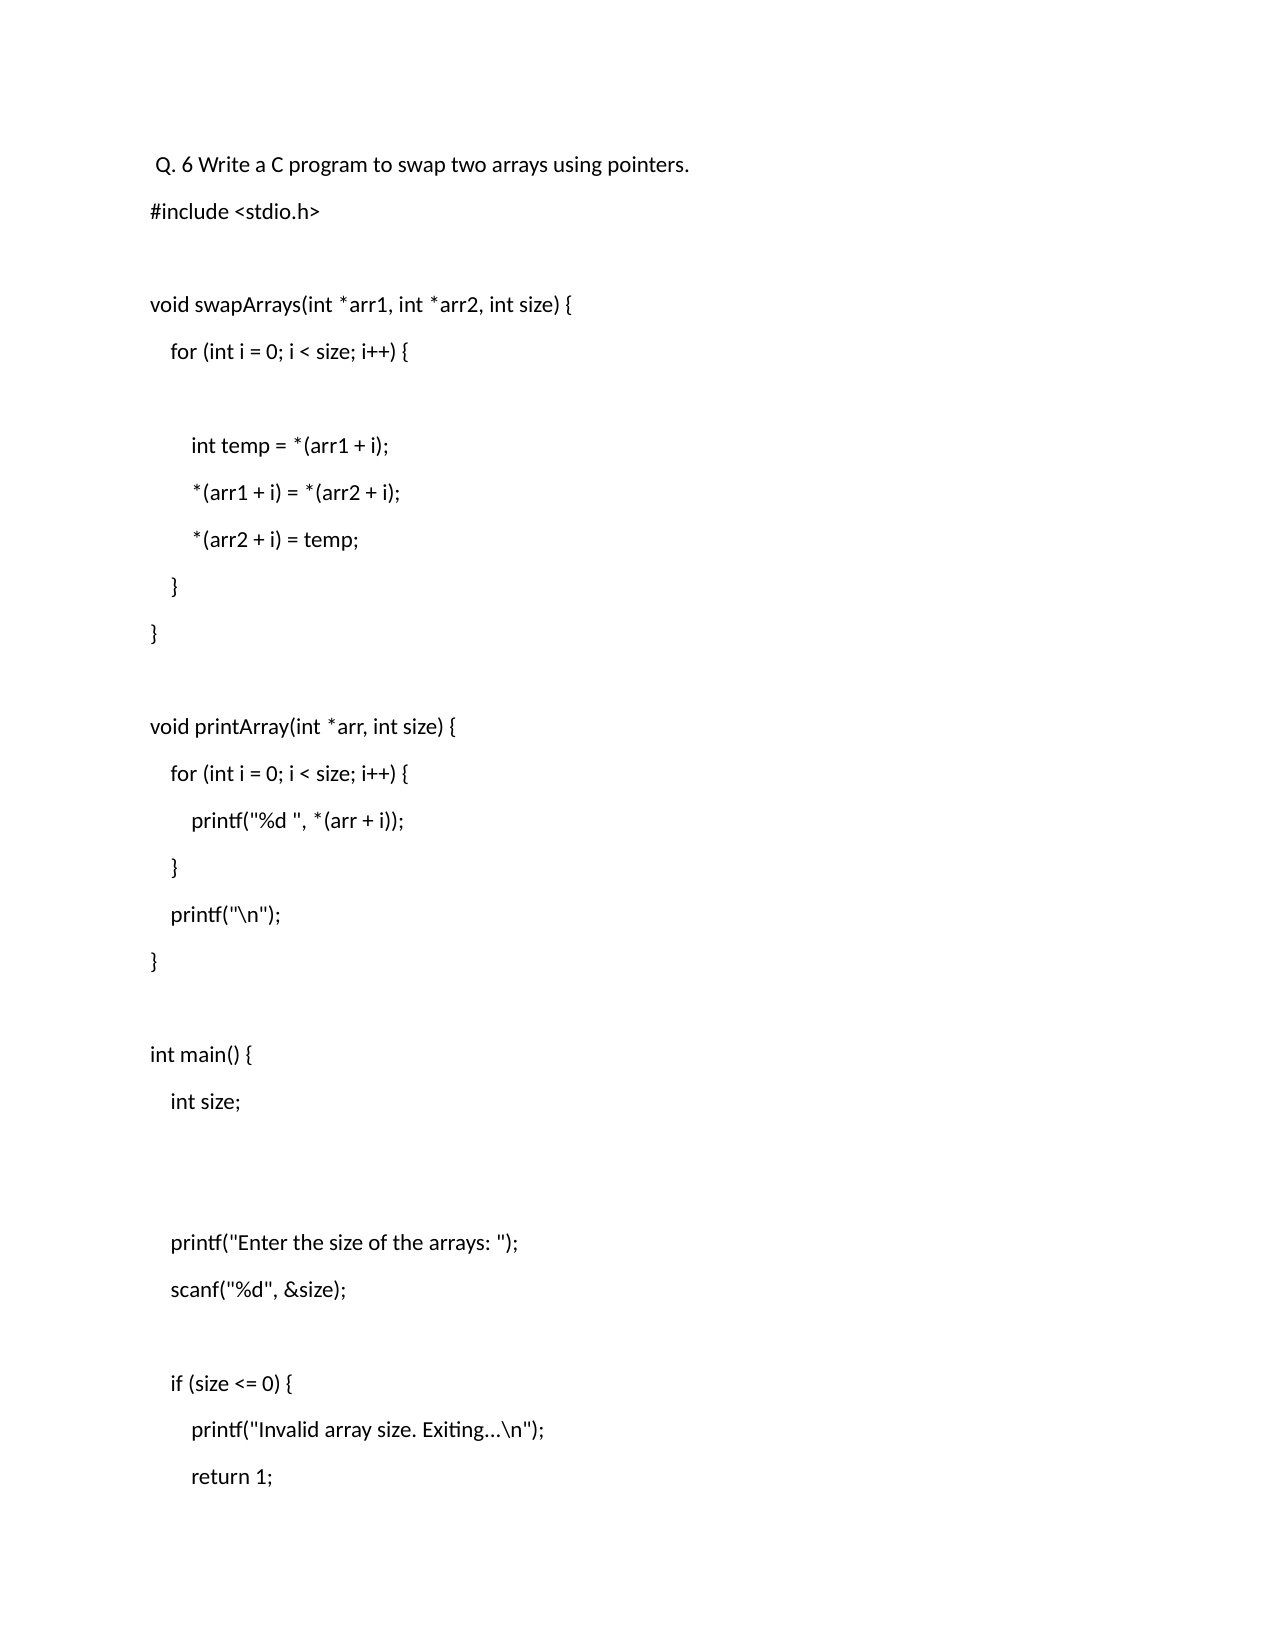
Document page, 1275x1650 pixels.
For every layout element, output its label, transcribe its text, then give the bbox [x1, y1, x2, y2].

text #include <stdio.h> [150, 197, 1125, 225]
text for (int i = 0; i < size; i++) { [150, 337, 1125, 366]
text printf("%d ", *(arr + i)); [150, 806, 1125, 834]
text void swapArrays(int *arr1, int *arr2, int size) { [150, 291, 1125, 319]
text if (size <= 0) { [150, 1369, 1125, 1397]
text printf("Enter the size of the arrays: "); [150, 1228, 1125, 1256]
text int main() { [150, 1041, 1125, 1069]
text printf("Invalid array size. Exiting...\n"); [150, 1416, 1125, 1444]
text return 1; [150, 1462, 1125, 1491]
text *(arr1 + i) = *(arr2 + i); [150, 478, 1125, 506]
text } [150, 947, 1125, 975]
text *(arr2 + i) = temp; [150, 525, 1125, 553]
text void printArray(int *arr, int size) { [150, 712, 1125, 741]
text } [150, 853, 1125, 881]
text Q. 6 Write a C program to swap two arrays using pointers. [150, 150, 1125, 178]
text printf("\n"); [150, 900, 1125, 928]
text } [150, 619, 1125, 647]
text int temp = *(arr1 + i); [150, 431, 1125, 459]
text for (int i = 0; i < size; i++) { [150, 759, 1125, 787]
text int size; [150, 1087, 1125, 1116]
text scanf("%d", &size); [150, 1275, 1125, 1303]
text } [150, 572, 1125, 600]
